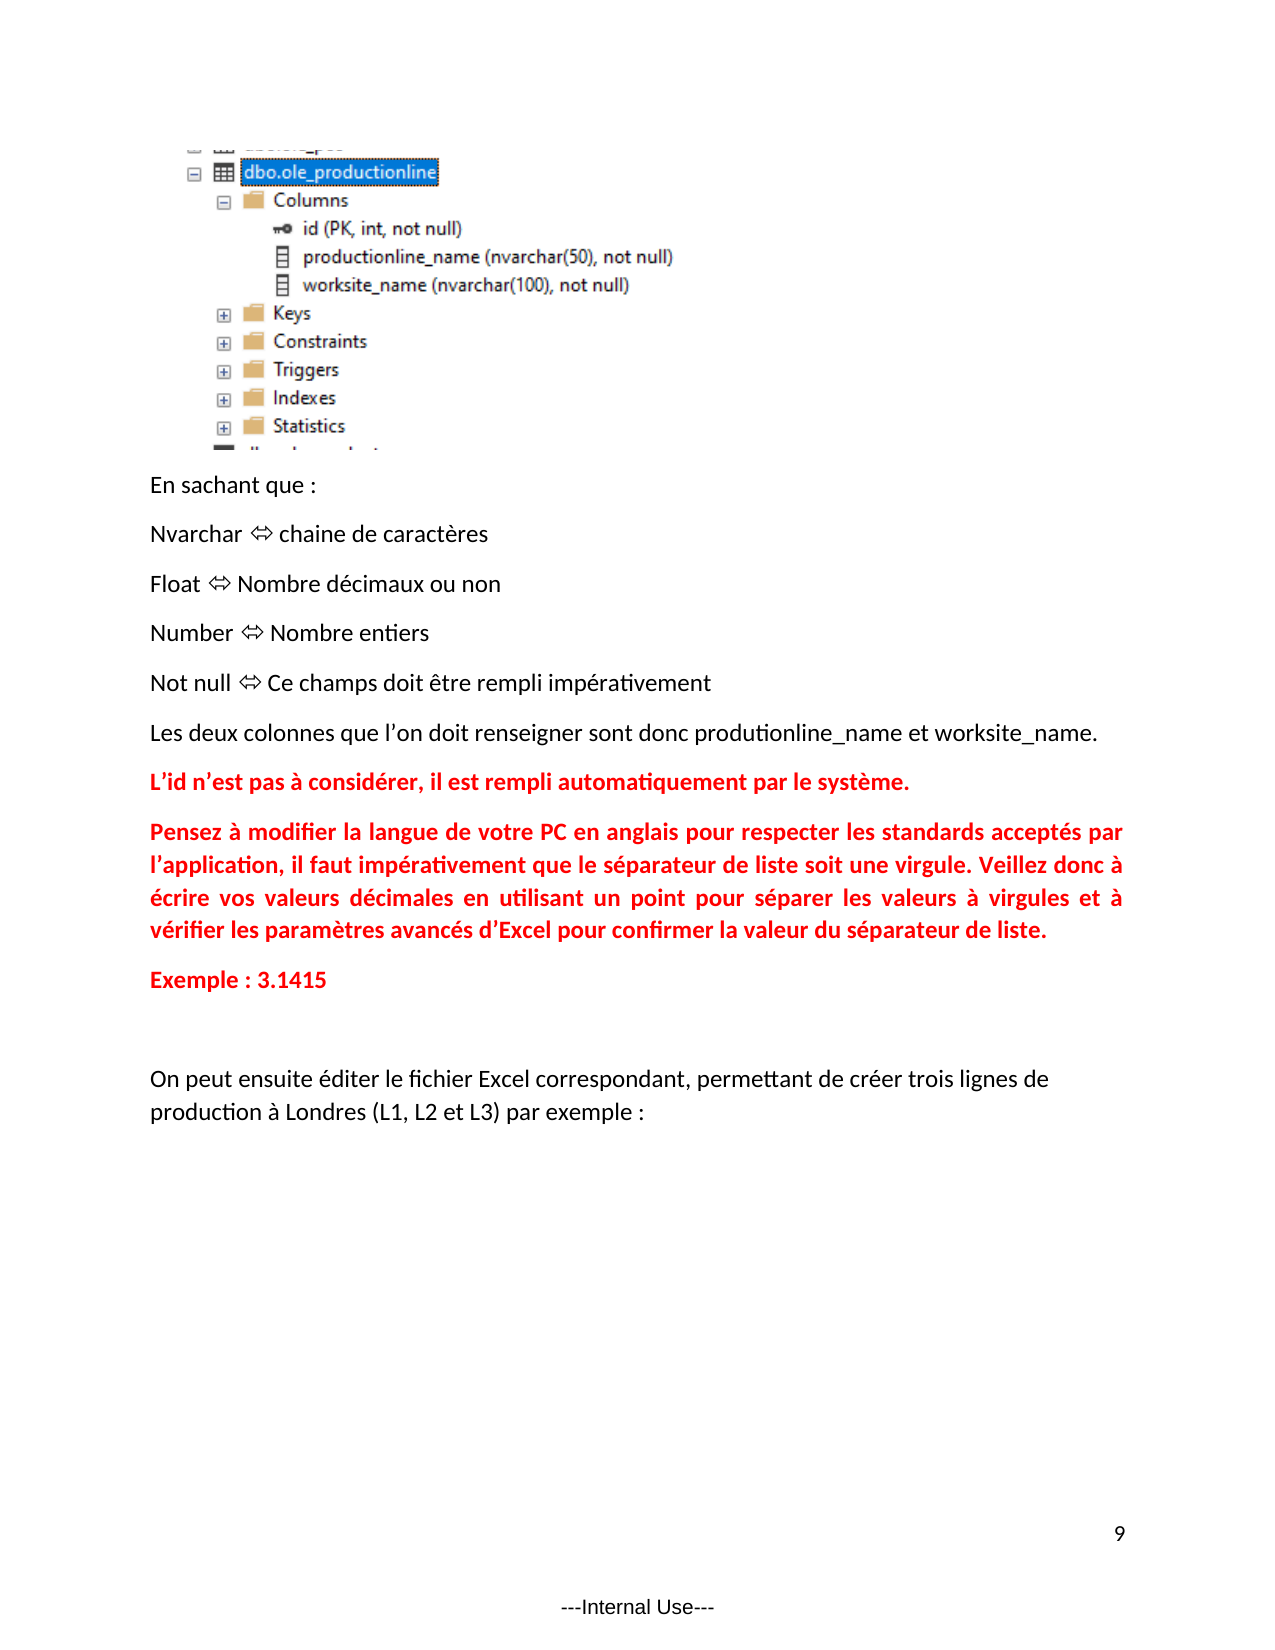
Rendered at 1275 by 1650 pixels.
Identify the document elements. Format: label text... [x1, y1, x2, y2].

text Nvarchar chaine de caractères [150, 518, 1125, 549]
text Pensez à modifier la langue de votre PC en anglais pour respecter les standards acceptés par l’application, il faut impérativement que le séparateur de liste soit une virgule. Veillez donc à écrire vos valeurs décimales en utilisant un point pour séparer les valeurs à virgules et à vérifier les paramètres avancés d’Excel pour confirmer la valeur du séparateur de liste. [150, 816, 1125, 945]
text Exemple : 3.1415 [150, 964, 1125, 995]
text Float Nombre décimaux ou non [150, 568, 1125, 598]
text Not null Ce champs doit être rempli impérativement [150, 667, 1125, 698]
text On peut ensuite éditer le fichier Excel correspondant, permettant de créer trois lignes de production à Londres (L1, L2 et L3) par exemple : [150, 1063, 1125, 1127]
text Number Nombre entiers [150, 618, 1125, 648]
picture [150, 150, 683, 450]
text L’id n’est pas à considérer, il est rempli automatiquement par le système. [150, 766, 1125, 797]
text En sachant que : [150, 469, 1125, 499]
text Les deux colonnes que l’on doit renseigner sont donc produtionline_name et worksite_name. [150, 717, 1125, 747]
